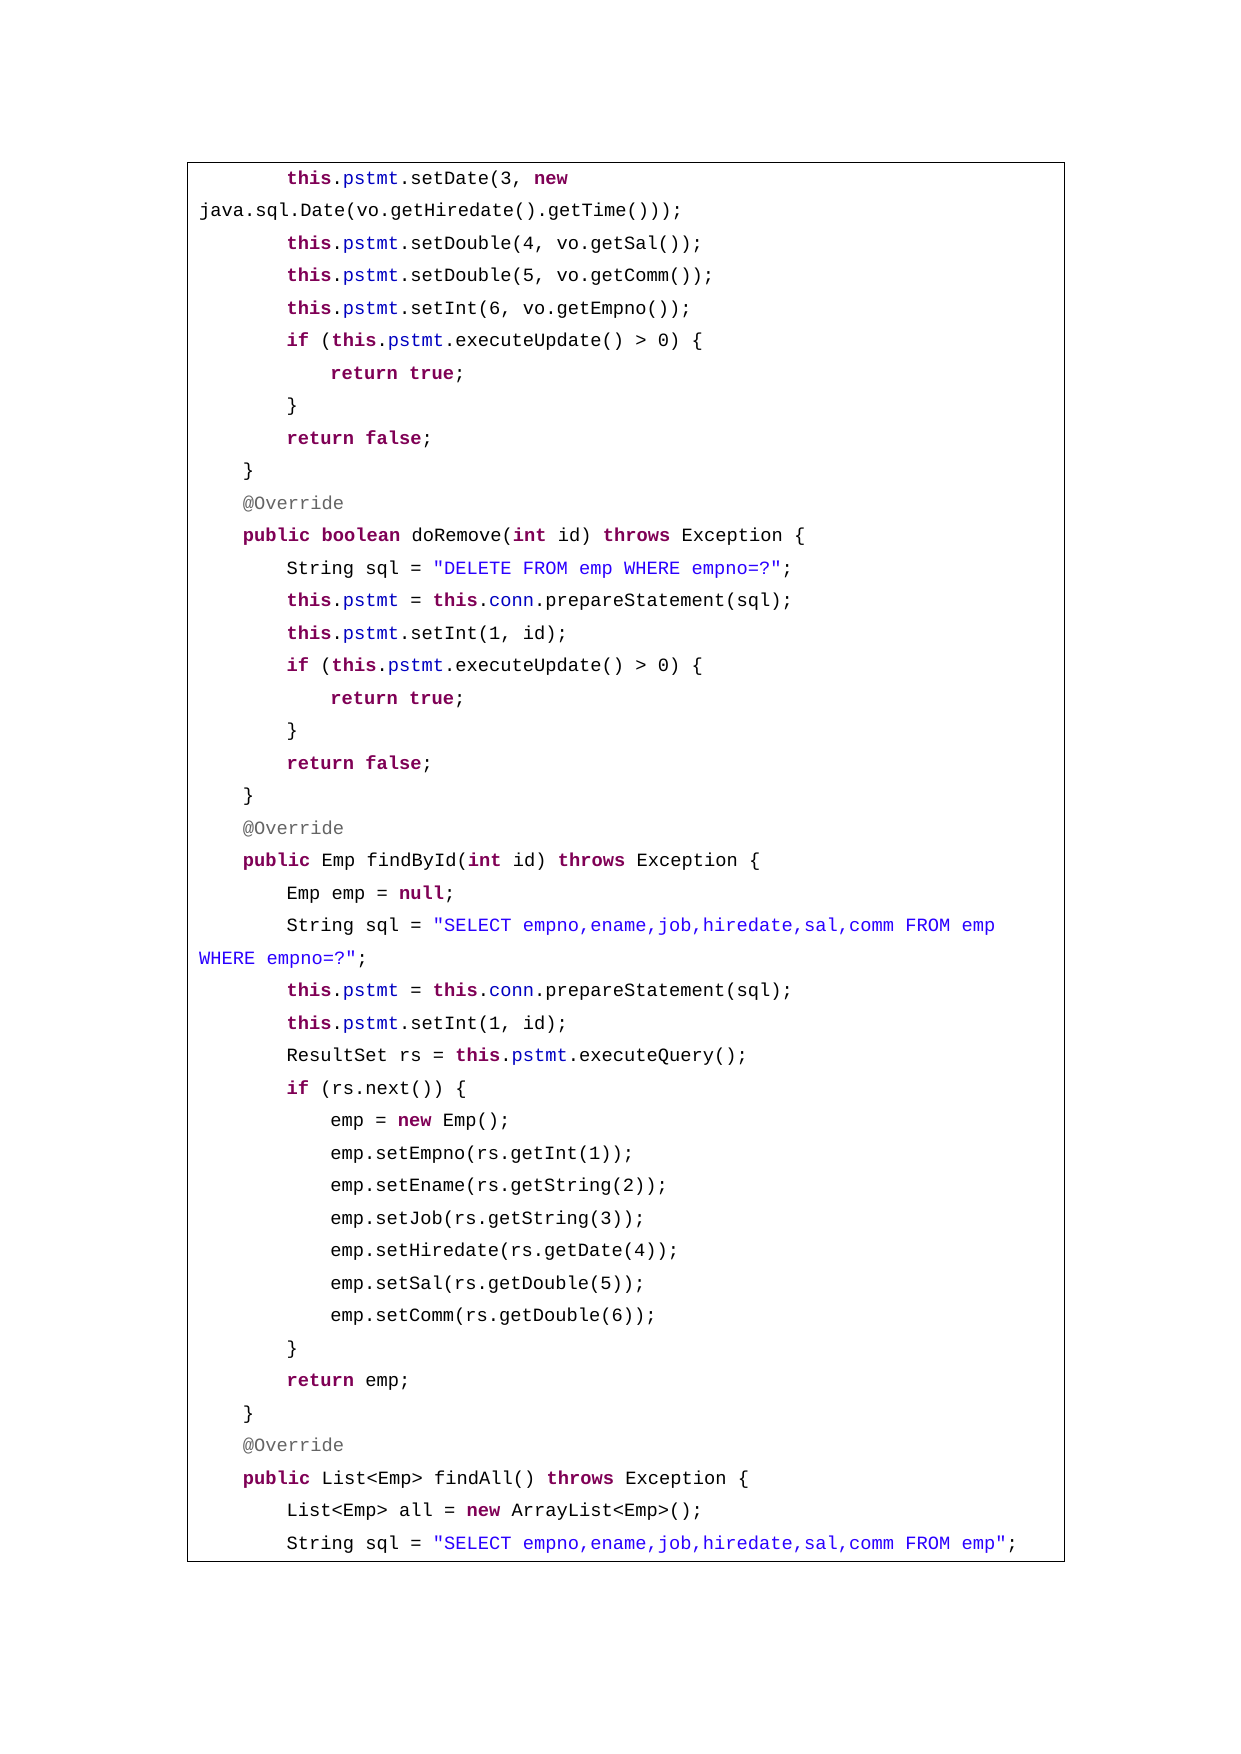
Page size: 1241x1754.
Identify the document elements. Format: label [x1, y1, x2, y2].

table_header [188, 163, 1064, 1561]
